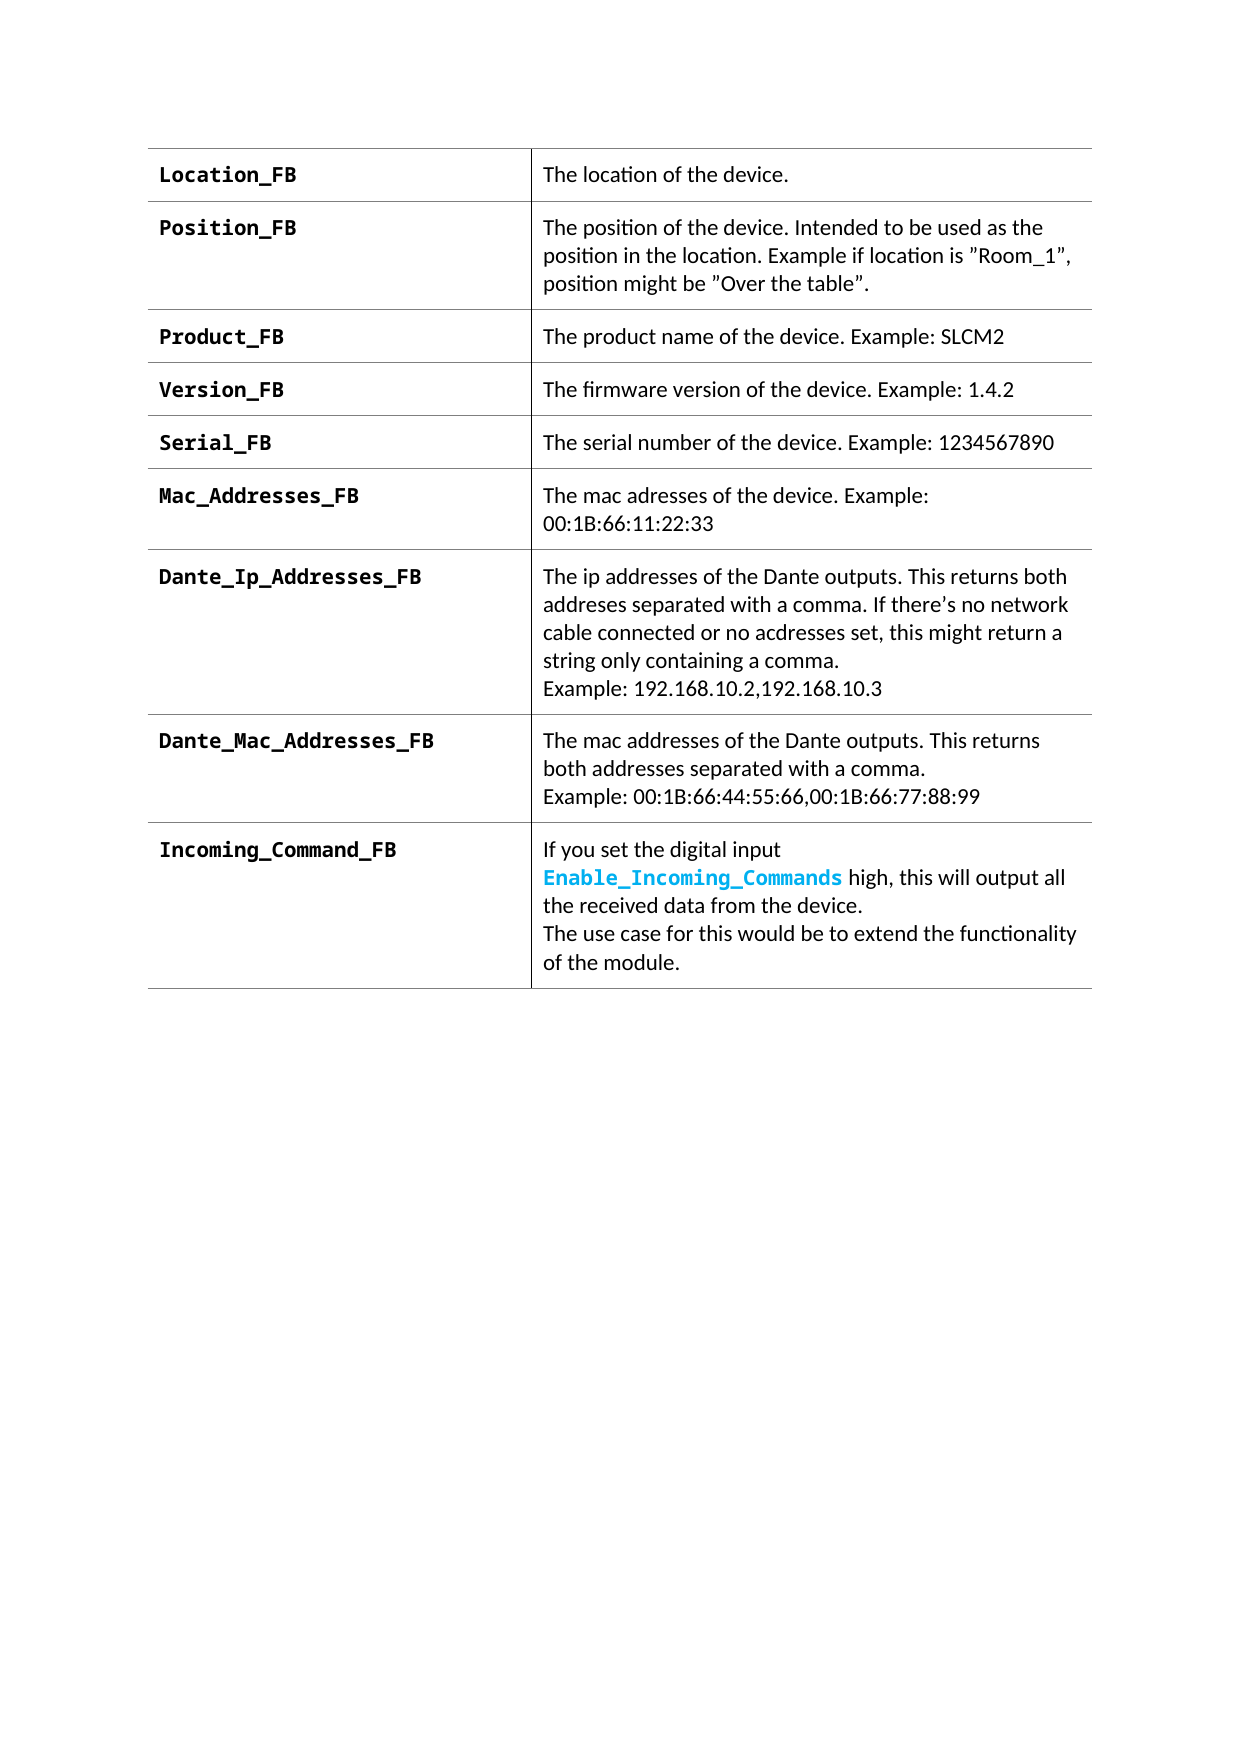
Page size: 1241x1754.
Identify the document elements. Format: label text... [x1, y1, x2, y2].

table_cell The position of the device. Intended to be used as the position in the location. Example if location is ”Room_1”, position might be ”Over the table”. [532, 202, 1092, 309]
table_cell Incoming_Command_FB [148, 823, 531, 987]
table_cell The serial number of the device. Example: 1234567890 [532, 416, 1092, 468]
table_cell Mac_Addresses_FB [148, 469, 531, 549]
table_cell Location_FB [148, 149, 531, 201]
table_cell Dante_Ip_Addresses_FB [148, 550, 531, 714]
table_cell The product name of the device. Example: SLCM2 [532, 310, 1092, 362]
table_cell Dante_Mac_Addresses_FB [148, 715, 531, 822]
table_cell The location of the device. [532, 149, 1092, 201]
table_cell The mac addresses of the Dante outputs. This returns both addresses separated with a comma. Example: 00:1B:66:44:55:66,00:1B:66:77:88:99 [532, 715, 1092, 822]
table_cell The firmware version of the device. Example: 1.4.2 [532, 363, 1092, 415]
table_cell Product_FB [148, 310, 531, 362]
table_cell The ip addresses of the Dante outputs. This returns both addreses separated with a comma. If there’s no network cable connected or no acdresses set, this might return a string only containing a comma. Example: 192.168.10.2,192.168.10.3 [532, 550, 1092, 714]
table_cell Version_FB [148, 363, 531, 415]
table_cell Position_FB [148, 202, 531, 309]
table_cell If you set the digital input Enable_Incoming_Commands high, this will output all the received data from the device. The use case for this would be to extend the functionality of the module. [532, 823, 1092, 987]
table_cell The mac adresses of the device. Example: 00:1B:66:11:22:33 [532, 469, 1092, 549]
table_cell Serial_FB [148, 416, 531, 468]
